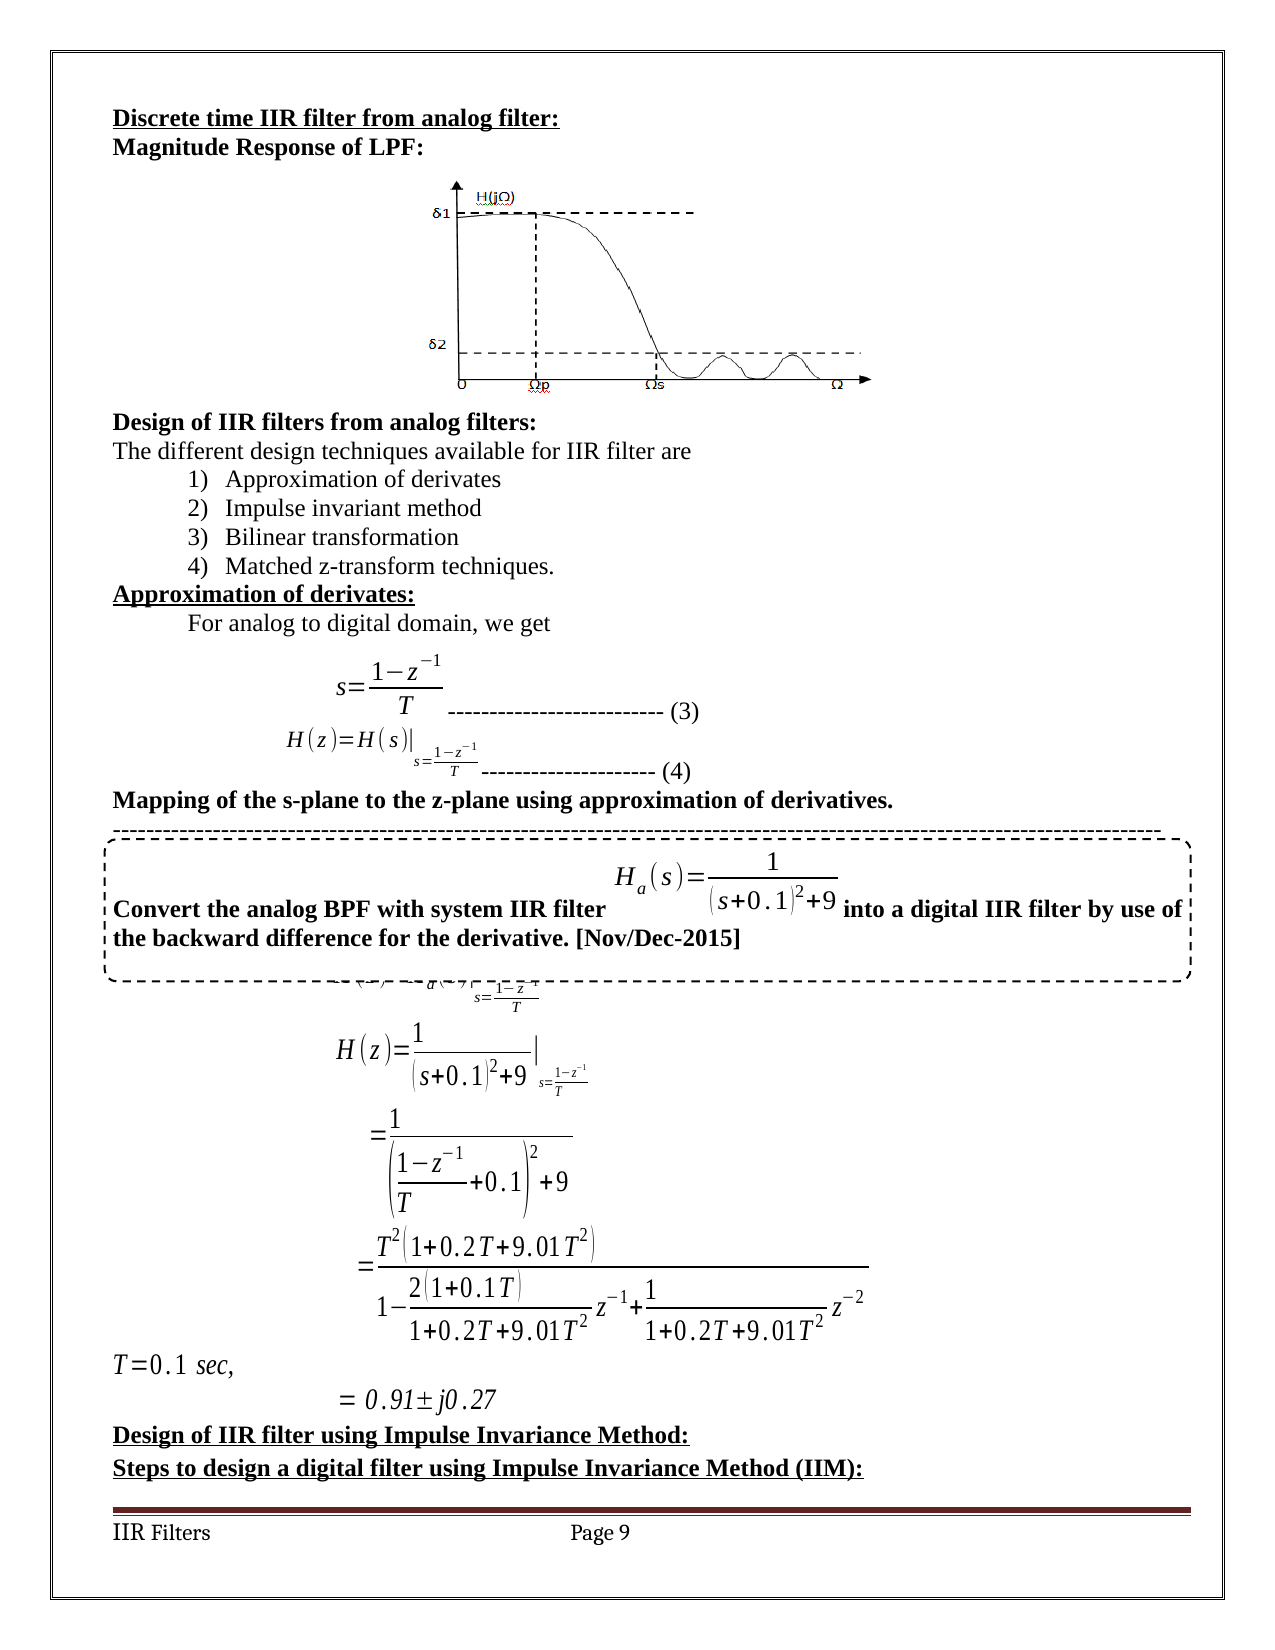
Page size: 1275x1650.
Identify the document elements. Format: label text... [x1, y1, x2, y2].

text --------------------- (4) [112, 725, 1191, 785]
list Impulse invariant method [187, 493, 1191, 522]
list Bilinear transformation [187, 522, 1191, 551]
picture [429, 174, 874, 394]
text Steps to design a digital filter using Impulse Invariance Method (IIM): [112, 1453, 1191, 1482]
text Approximation of derivates: [112, 579, 1191, 608]
text -------------------------- (3) [112, 651, 1191, 725]
text Design of IIR filters from analog filters: [112, 407, 1191, 436]
text ------------------------------------------------------------------------------------------------------------------------------ [112, 814, 1191, 843]
text Magnitude Response of LPF: [112, 132, 1191, 161]
text Mapping of the s-plane to the z-plane using approximation of derivatives. [112, 785, 1191, 814]
list Matched z-transform techniques. [187, 551, 1191, 579]
list Approximation of derivates [187, 464, 1191, 493]
text The different design techniques available for Iir filter are [112, 436, 1191, 464]
text For analog to digital domain, we get [112, 608, 1191, 637]
text Design of IIR filter using Impulse Invariance Method: [112, 1420, 1191, 1449]
text Discrete time IIR filter from analog filter: [112, 103, 1191, 132]
